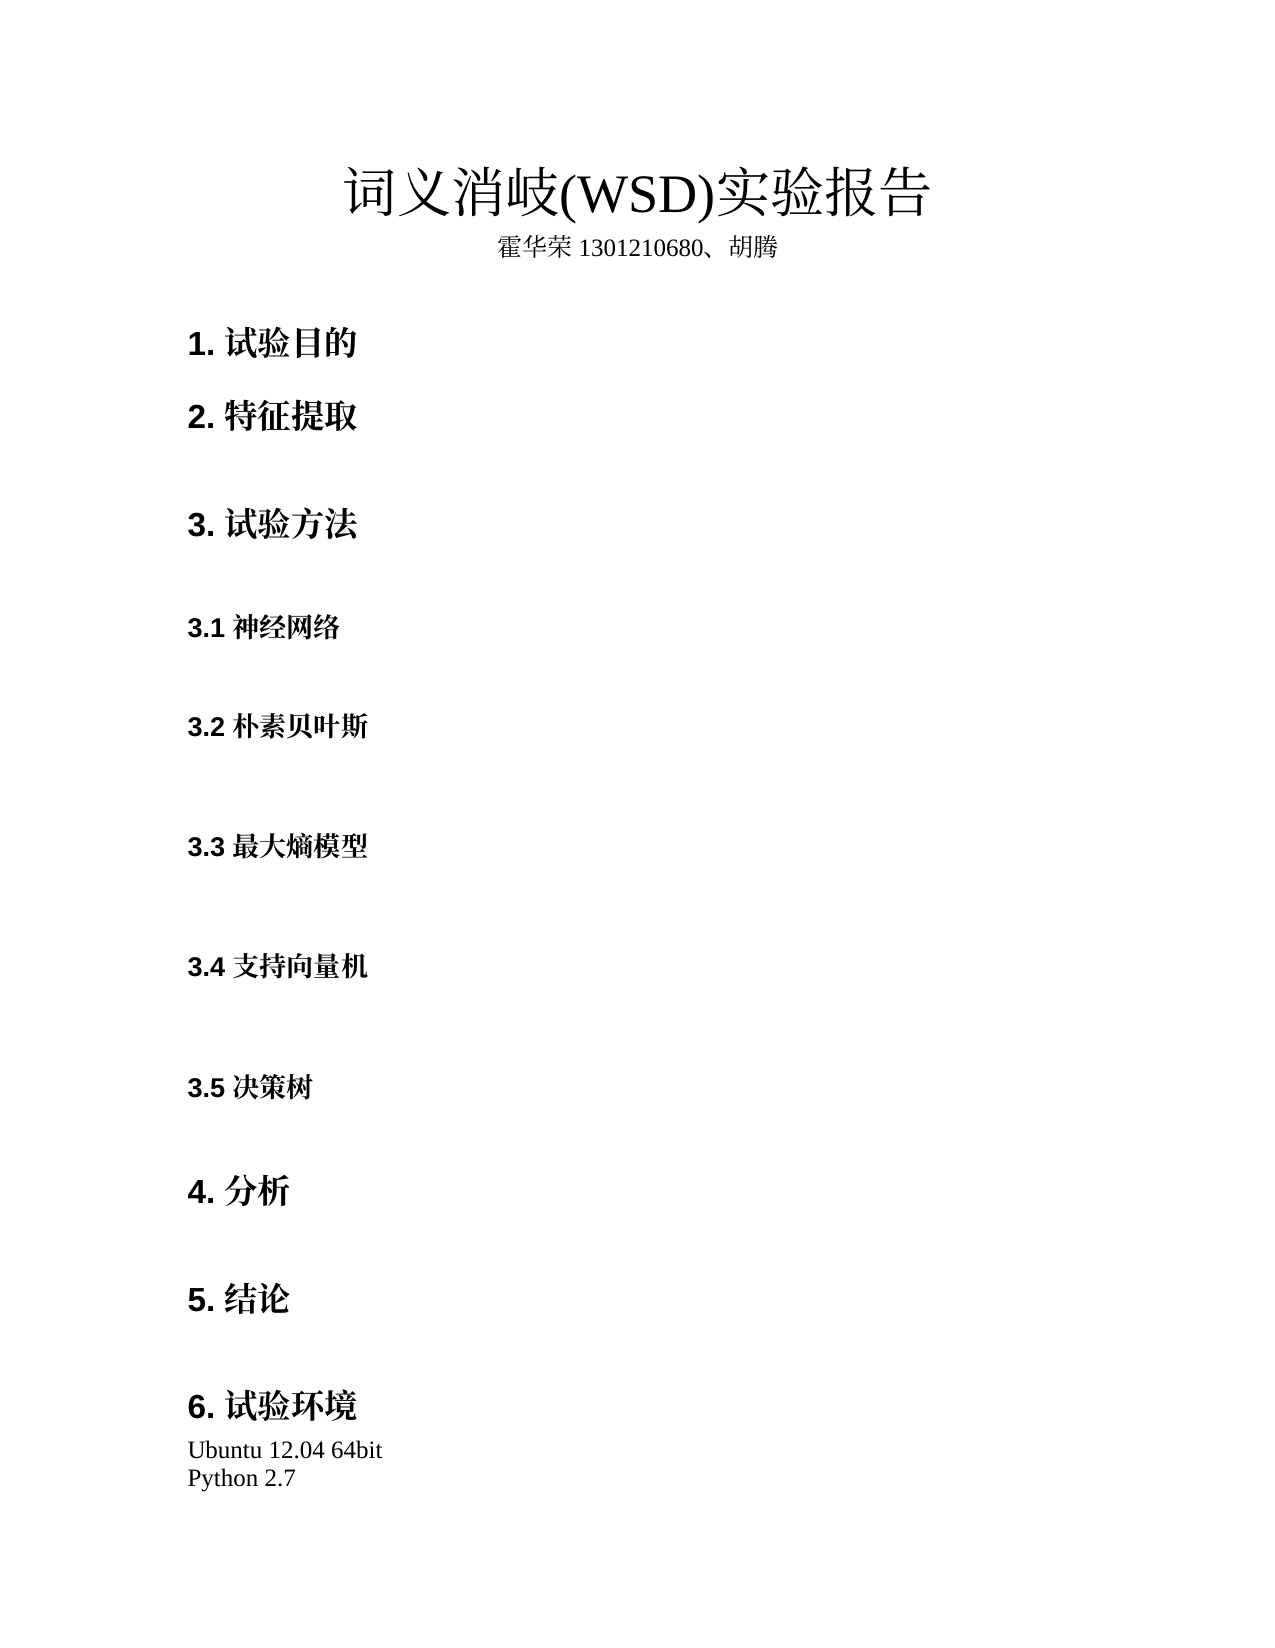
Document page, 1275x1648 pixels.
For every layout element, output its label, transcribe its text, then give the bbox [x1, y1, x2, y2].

subtitle 2. 特征提取 [187, 390, 1088, 438]
subtitle 3.3 最大熵模型 [187, 825, 1088, 864]
subtitle 3.5 决策树 [187, 1066, 1088, 1105]
subtitle 6. 试验环境 [187, 1381, 1088, 1428]
subtitle 3.2 朴素贝叶斯 [187, 705, 1088, 744]
subtitle 1. 试验目的 [187, 317, 1088, 365]
subtitle 3. 试验方法 [187, 498, 1088, 546]
title 词义消岐(WSD)实验报告 [187, 150, 1088, 228]
text Ubuntu 12.04 64bit [187, 1435, 1088, 1463]
text 霍华荣 1301210680、胡腾 [187, 228, 1088, 264]
subtitle 3.4 支持向量机 [187, 946, 1088, 984]
text Python 2.7 [187, 1463, 1088, 1492]
subtitle 4. 分析 [187, 1165, 1088, 1213]
subtitle 5. 结论 [187, 1273, 1088, 1321]
subtitle 3.1 神经网络 [187, 606, 1088, 645]
